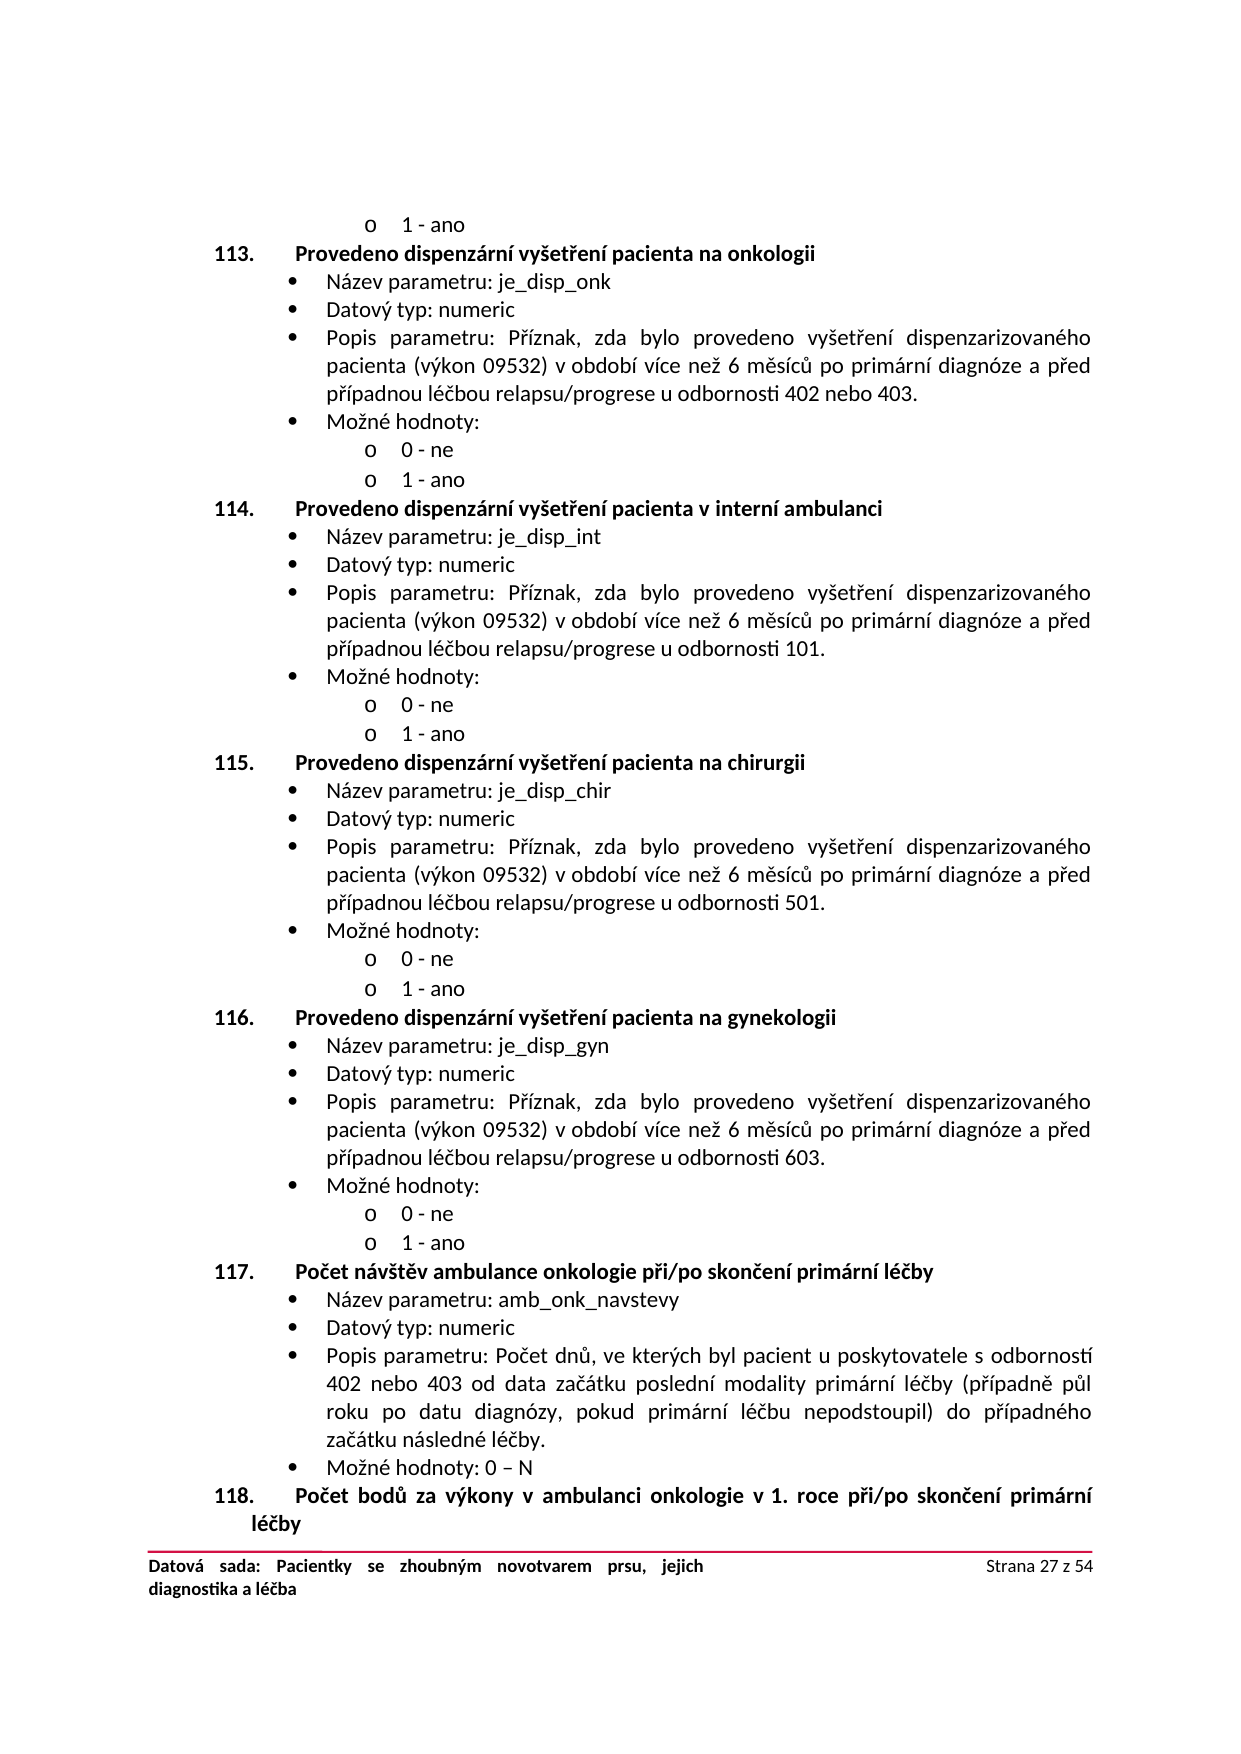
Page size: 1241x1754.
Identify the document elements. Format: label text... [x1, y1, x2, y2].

list 0 - ne [364, 1199, 1092, 1228]
list Možné hodnoty: [289, 916, 1092, 944]
list Datový typ: numeric [289, 1313, 1092, 1341]
list Popis parametru: Příznak, zda bylo provedeno vyšetření dispenzarizovaného pacienta (výkon 09532) v období více než 6 měsíců po primární diagnóze a před případnou léčbou relapsu/progrese u odbornosti 402 nebo 403. [289, 323, 1092, 407]
list 1 - ano [364, 210, 1092, 239]
list Počet návštěv ambulance onkologie při/po skončení primární léčby [214, 1257, 1092, 1285]
list 0 - ne [364, 436, 1092, 465]
list Počet bodů za výkony v ambulanci onkologie v 1. roce při/po skončení primární léčby [214, 1481, 1092, 1537]
list Datový typ: numeric [289, 295, 1092, 323]
list Popis parametru: Počet dnů, ve kterých byl pacient u poskytovatele s odborností 402 nebo 403 od data začátku poslední modality primární léčby (případně půl roku po datu diagnózy, pokud primární léčbu nepodstoupil) do případného začátku následné léčby. [289, 1341, 1092, 1453]
list Název parametru: je_disp_int [289, 522, 1092, 550]
list 1 - ano [364, 974, 1092, 1003]
list Popis parametru: Příznak, zda bylo provedeno vyšetření dispenzarizovaného pacienta (výkon 09532) v období více než 6 měsíců po primární diagnóze a před případnou léčbou relapsu/progrese u odbornosti 101. [289, 578, 1092, 662]
list 1 - ano [364, 465, 1092, 494]
list Název parametru: je_disp_chir [289, 776, 1092, 804]
list Možné hodnoty: 0 – N [289, 1453, 1092, 1481]
list Datový typ: numeric [289, 1059, 1092, 1087]
list Název parametru: je_disp_gyn [289, 1031, 1092, 1059]
list 0 - ne [364, 944, 1092, 974]
list Provedeno dispenzární vyšetření pacienta na onkologii [214, 239, 1092, 267]
list Popis parametru: Příznak, zda bylo provedeno vyšetření dispenzarizovaného pacienta (výkon 09532) v období více než 6 měsíců po primární diagnóze a před případnou léčbou relapsu/progrese u odbornosti 603. [289, 1087, 1092, 1171]
list 0 - ne [364, 690, 1092, 719]
list Datový typ: numeric [289, 804, 1092, 832]
list Provedeno dispenzární vyšetření pacienta na chirurgii [214, 748, 1092, 776]
list Název parametru: amb_onk_navstevy [289, 1285, 1092, 1313]
list Možné hodnoty: [289, 407, 1092, 436]
list Možné hodnoty: [289, 662, 1092, 690]
list Provedeno dispenzární vyšetření pacienta na gynekologii [214, 1003, 1092, 1031]
list Datový typ: numeric [289, 550, 1092, 578]
list Popis parametru: Příznak, zda bylo provedeno vyšetření dispenzarizovaného pacienta (výkon 09532) v období více než 6 měsíců po primární diagnóze a před případnou léčbou relapsu/progrese u odbornosti 501. [289, 832, 1092, 916]
list Název parametru: je_disp_onk [289, 267, 1092, 295]
list Možné hodnoty: [289, 1171, 1092, 1199]
list Provedeno dispenzární vyšetření pacienta v interní ambulanci [214, 494, 1092, 522]
list 1 - ano [364, 1228, 1092, 1257]
list 1 - ano [364, 719, 1092, 748]
